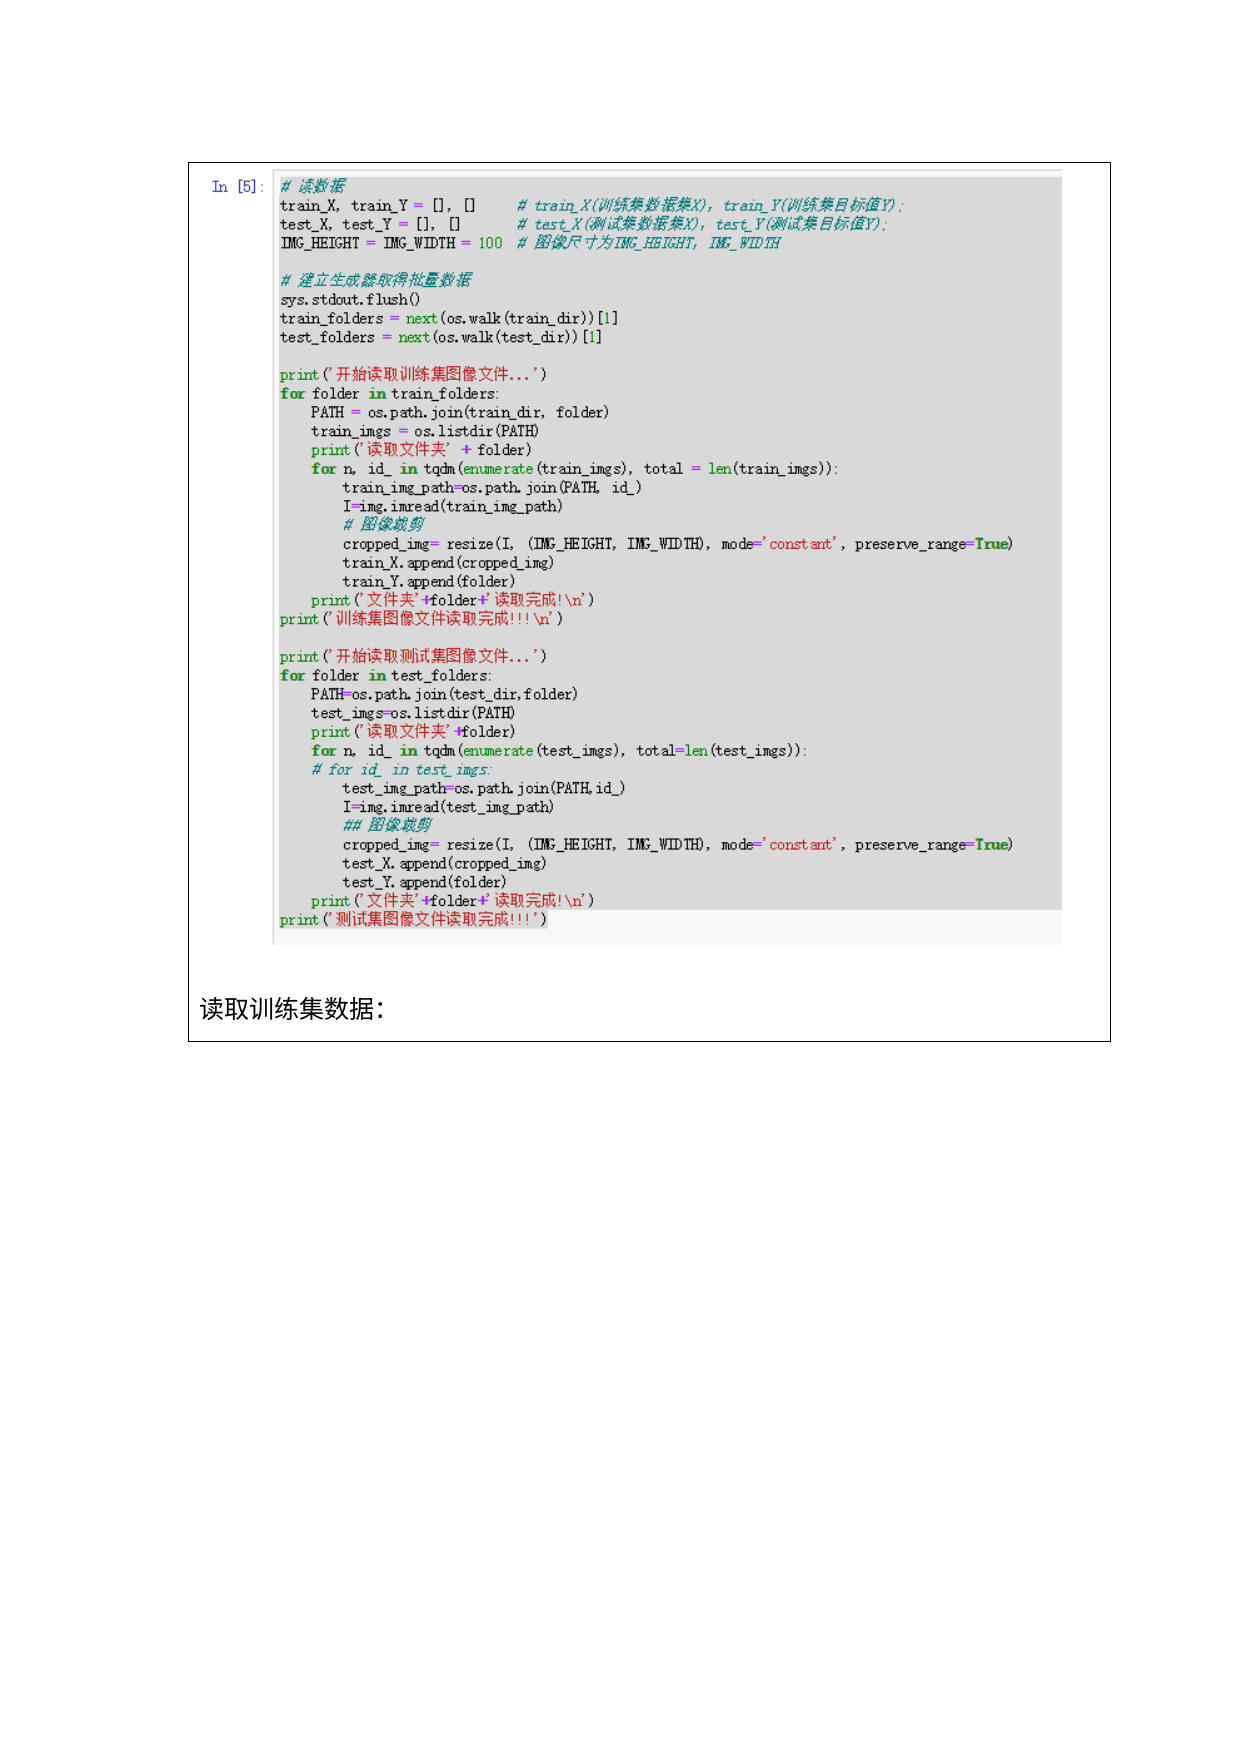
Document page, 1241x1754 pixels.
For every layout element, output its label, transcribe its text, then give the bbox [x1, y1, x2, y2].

table_header 实验目的与要求 实验目的：综合运用《人工智能》课程中的卷积神经网络对6种类别的图片进行分类。要求学会掌握Python文件操作、图像预处理、基于TensorFlow搭建CNN网络、调整算法参数和数据可视化等过程。最终要求基本掌握卷积神经网络各种参数含义，并分析比较训练模型之间的差异。 实验要求： 1. 要求结合skimage等数据包进行图像预处理（包括对图像作平移、旋转、灰度化等） 2. 把原始数据集6种图像数据标签转换成独热编码形式 3. 学会数据可视化及使用Python 生成器generator取得批量数据 4. 讨论网络参数变化对训练和测试准确率影响。如卷积层、池化层个数的变化、卷积核大小、全连接层神经元个数等参数变化对结果影响。要求训练和测试的准确率都不能低于60%。（可使用滑动平均模型、正则化两种模型优化方法（见书97-100页） 5. 要求使用训练好的模型对未知类别图像，即pred文件夹内所有图像，进行预测。 6. 基于Keras 采用VGG19对数据进行迁移学习（可选） 项目简介 数据集大小（图片数目），种类（6种）。数据读取如下： 数据集介绍 数据集分为训练集和测试集，每个集之中包含6个种类分别是buildings、forest、glacier、mountain、sea、street 数据可视化(可视化数据集前32张彩图，排列如下) 读数据代码： 读取训练集数据： 读测试集数据： python可视化代码： 可视化结果： 深度学习训练目标 训练集和测试集的准确率都达到60%以上 [189, 163, 1110, 1041]
